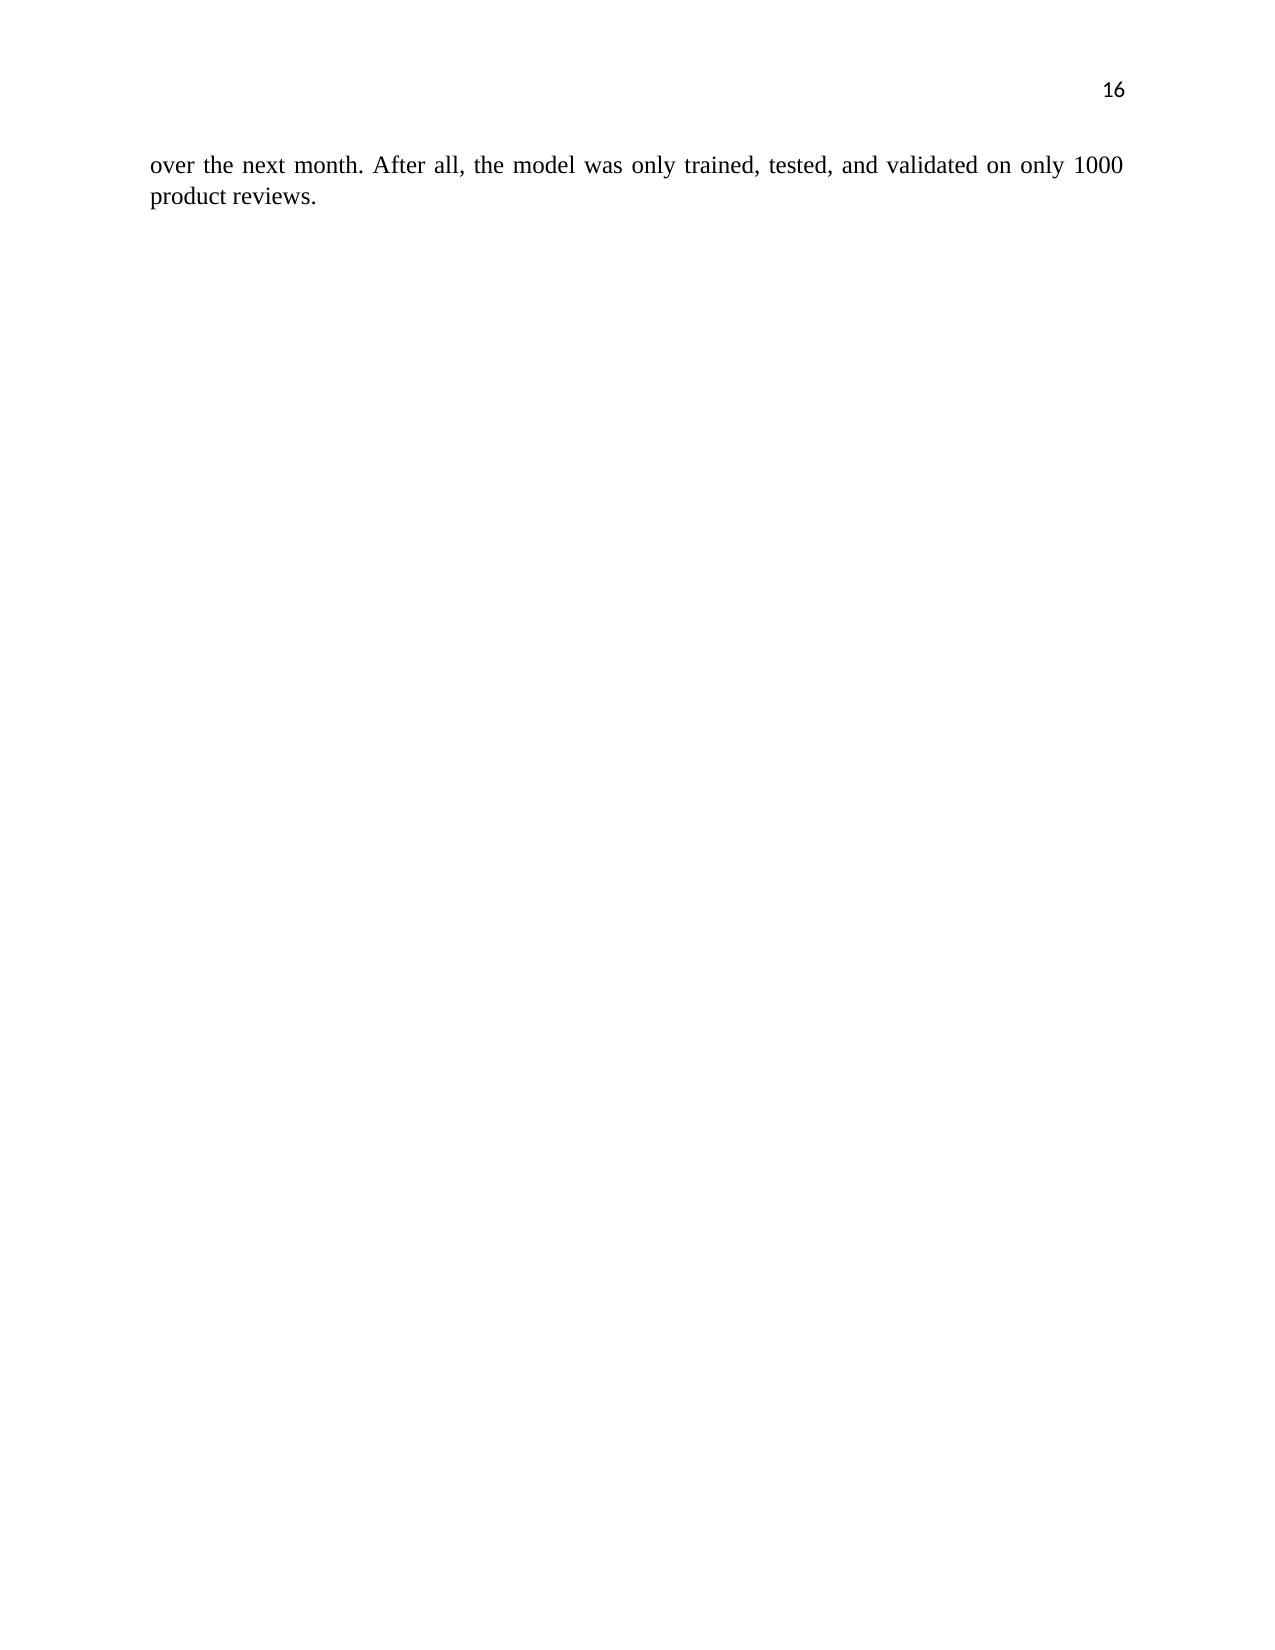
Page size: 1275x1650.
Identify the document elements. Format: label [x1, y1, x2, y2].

text [150, 150, 1125, 210]
